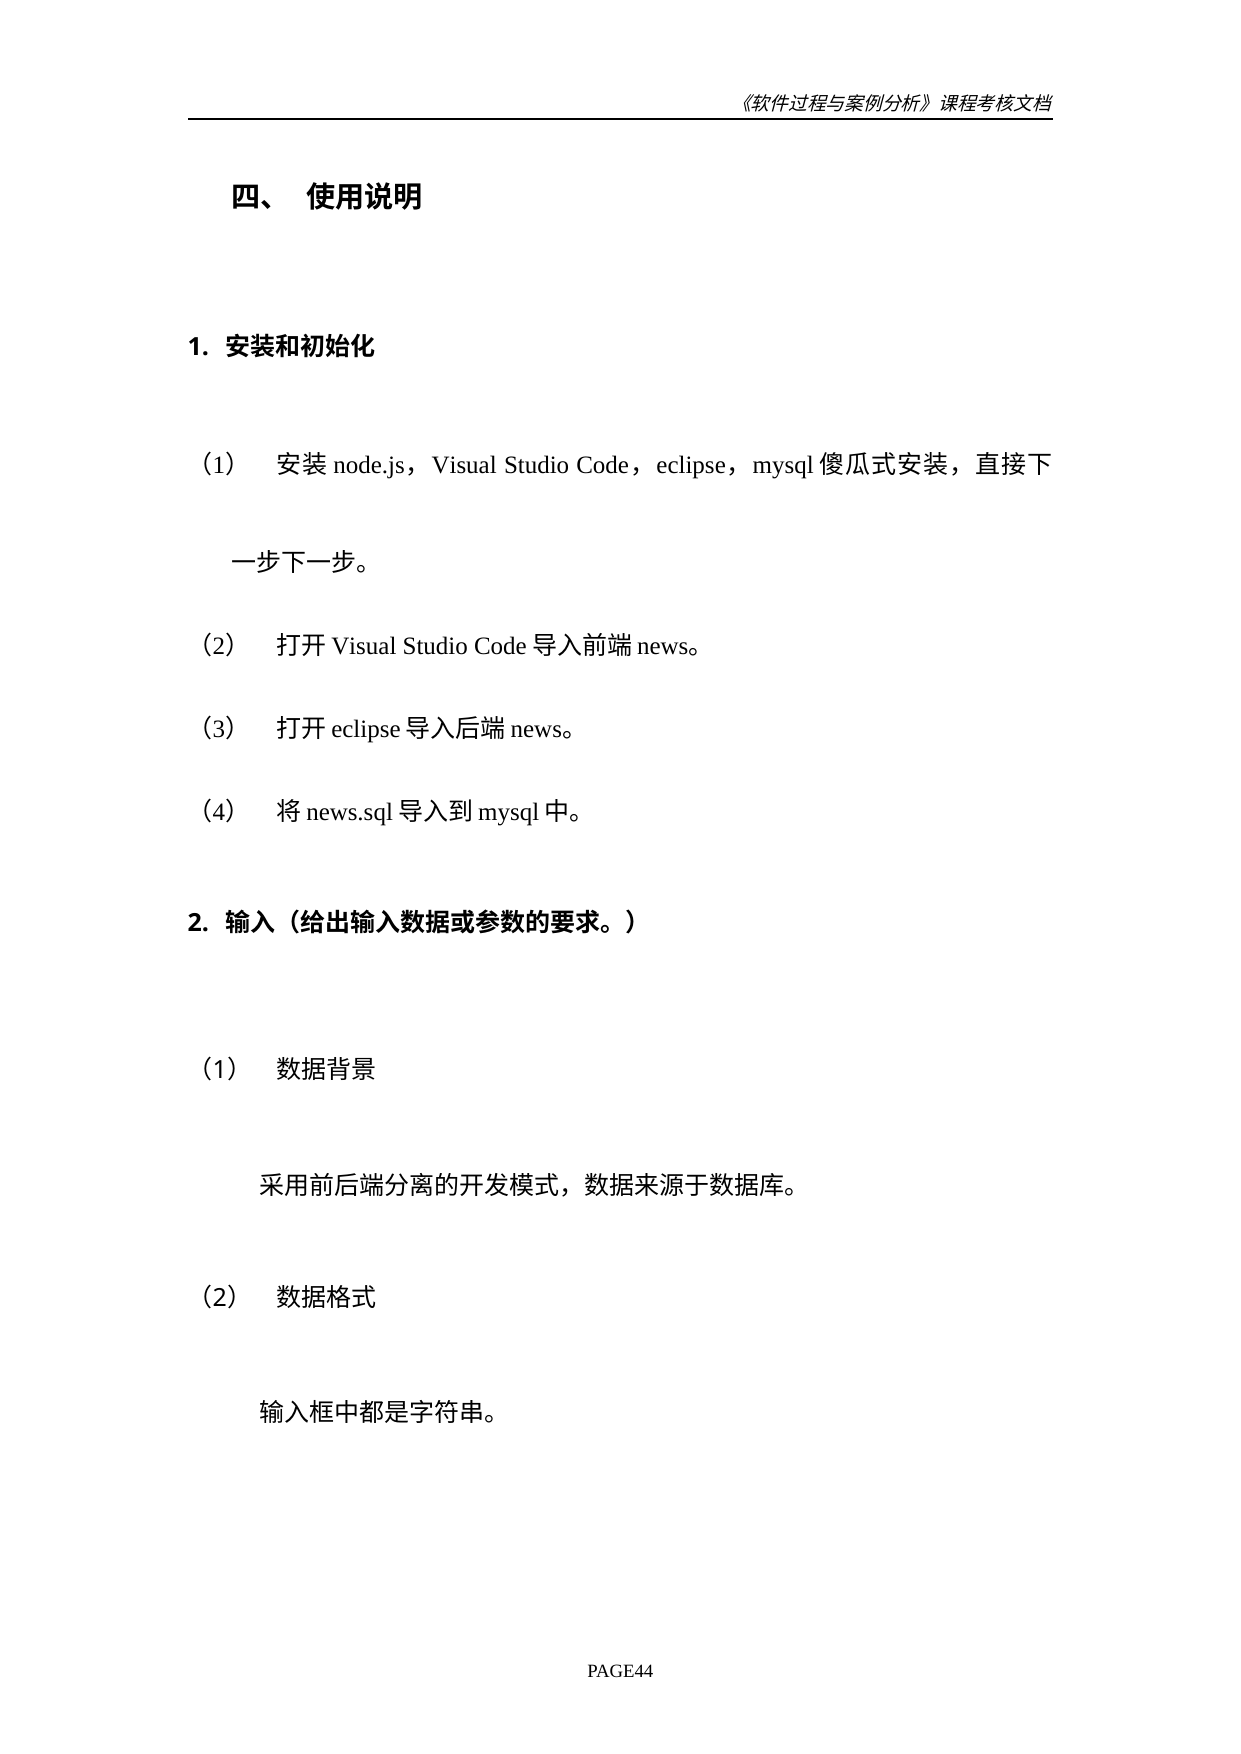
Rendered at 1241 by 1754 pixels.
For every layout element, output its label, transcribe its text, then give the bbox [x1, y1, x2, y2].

list 打开Visual Studio Code导入前端news。 [187, 611, 1053, 676]
subtitle 数据背景 [187, 1035, 1053, 1100]
subtitle 使用说明 [231, 162, 1053, 227]
subtitle 输入（给出输入数据或参数的要求。） [187, 888, 1053, 953]
subtitle 数据格式 [187, 1263, 1053, 1328]
text 采用前后端分离的开发模式，数据来源于数据库。 [209, 1151, 1053, 1216]
list 打开eclipse导入后端news。 [187, 694, 1053, 759]
list 将news.sql导入到mysql中。 [187, 777, 1053, 842]
text 输入框中都是字符串。 [209, 1378, 1053, 1443]
subtitle 安装和初始化 [187, 312, 1053, 377]
list 安装node.js，Visual Studio Code，eclipse，mysql傻瓜式安装，直接下一步下一步。 [187, 431, 1053, 593]
